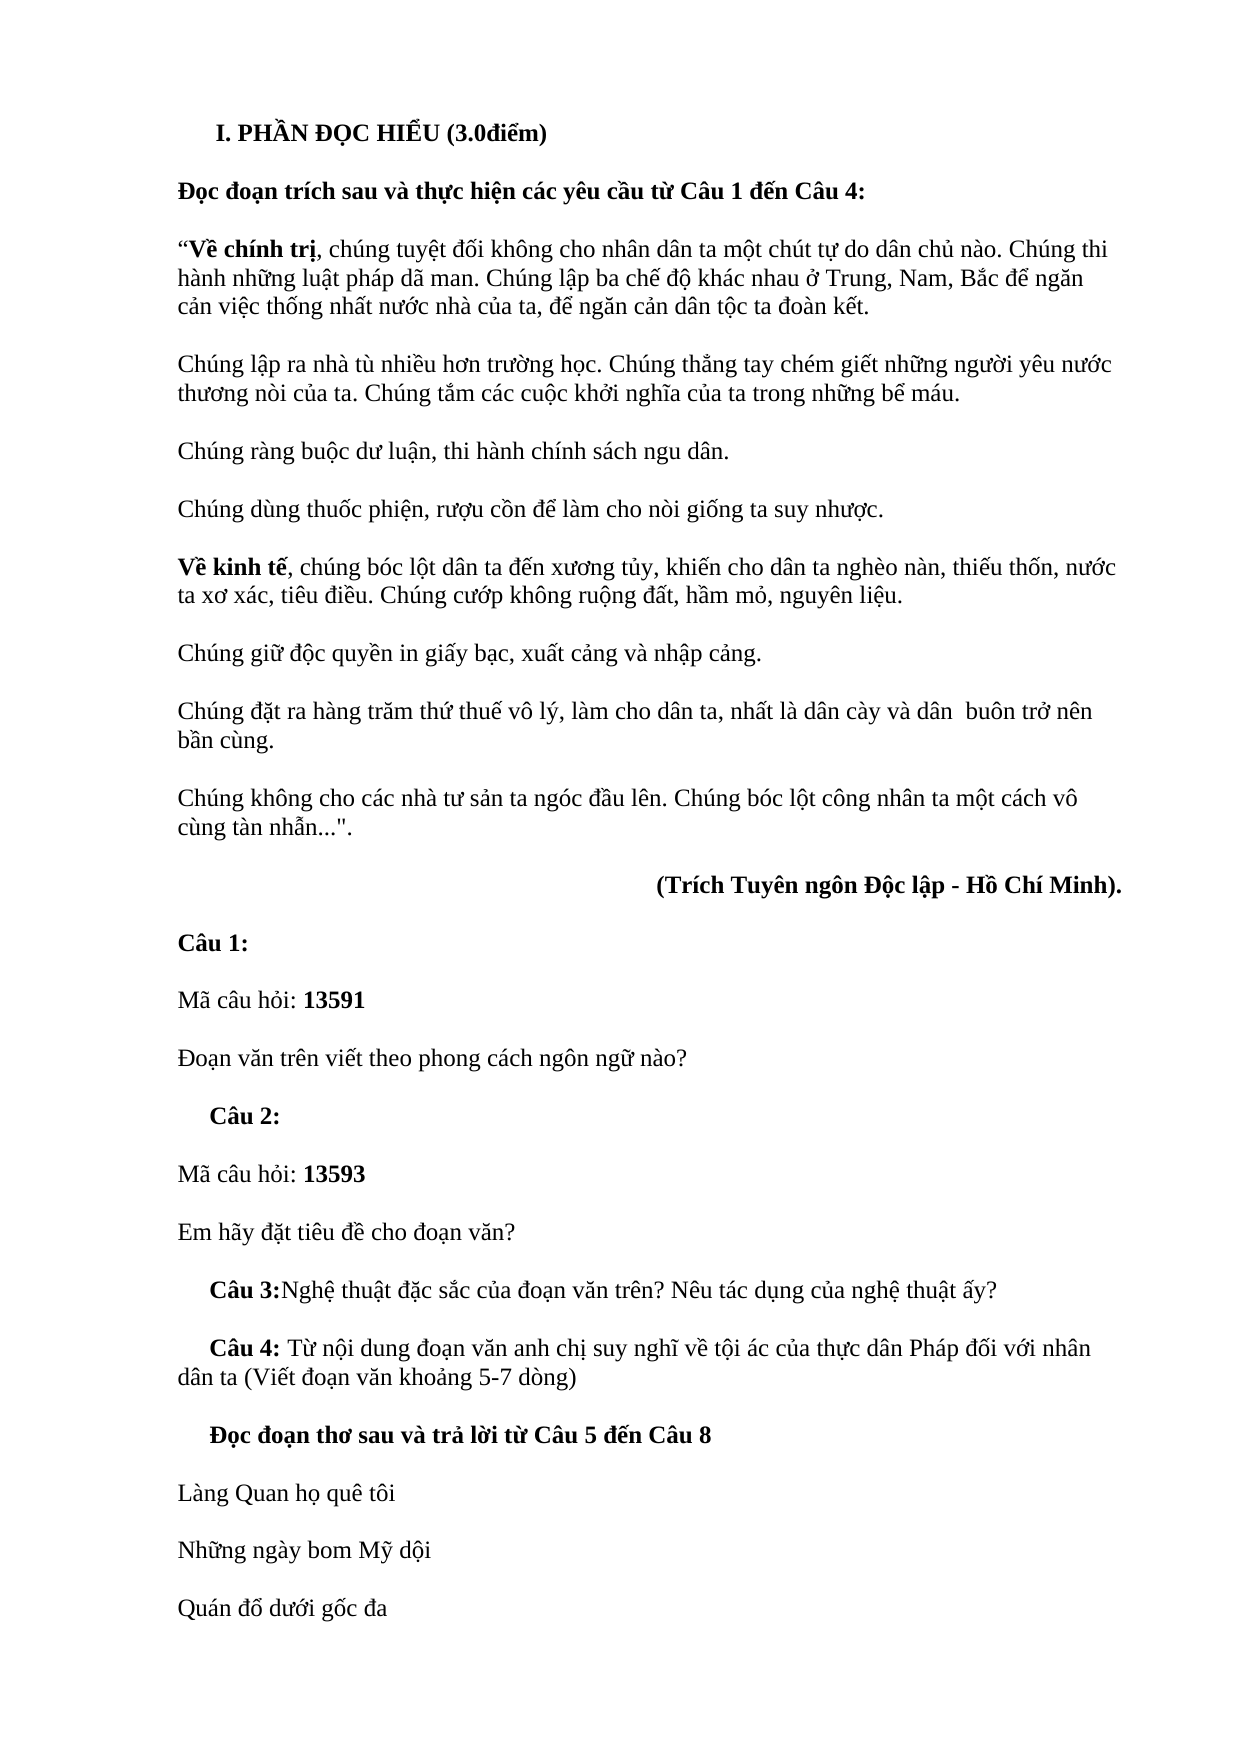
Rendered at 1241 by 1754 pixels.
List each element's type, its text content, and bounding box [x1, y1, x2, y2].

text Về kinh tế, chúng bóc lột dân ta đến xương tủy, khiến cho dân ta nghèo nàn, thiếu thốn, nước ta xơ xác, tiêu điều. Chúng cướp không ruộng đất, hầm mỏ, nguyên liệu. [177, 552, 1122, 609]
text  I. PHẦN ĐỌC HIỂU (3.0điểm) [177, 118, 1122, 147]
text (Trích Tuyên ngôn Độc lập - Hồ Chí Minh). [177, 870, 1122, 898]
text Chúng lập ra nhà tù nhiều hơn trường học. Chúng thẳng tay chém giết những người yêu nước thương nòi của ta. Chúng tắm các cuộc khởi nghĩa của ta trong những bể máu. [177, 349, 1122, 407]
text Chúng dùng thuốc phiện, rượu cồn để làm cho nòi giống ta suy nhược. [177, 494, 1122, 523]
text Chúng không cho các nhà tư sản ta ngóc đầu lên. Chúng bóc lột công nhân ta một cách vô cùng tàn nhẫn...". [177, 783, 1122, 841]
text Em hãy đặt tiêu đề cho đoạn văn? [177, 1217, 1122, 1246]
text Đọc đoạn trích sau và thực hiện các yêu cầu từ Câu 1 đến Câu 4: [177, 176, 1122, 205]
text  Câu 4: Từ nội dung đoạn văn anh chị suy nghĩ về tội ác của thực dân Pháp đối với nhân dân ta (Viết đoạn văn khoảng 5-7 dòng) [177, 1333, 1122, 1391]
text Câu 1: [177, 928, 1122, 956]
text Chúng đặt ra hàng trăm thứ thuế vô lý, làm cho dân ta, nhất là dân cày và dân buôn trở nên bần cùng. [177, 696, 1122, 754]
text “Về chính trị, chúng tuyệt đối không cho nhân dân ta một chút tự do dân chủ nào. Chúng thi hành những luật pháp dã man. Chúng lập ba chế độ khác nhau ở Trung, Nam, Bắc để ngăn cản việc thống nhất nước nhà của ta, để ngăn cản dân tộc ta đoàn kết. [177, 234, 1122, 320]
text Chúng giữ độc quyền in giấy bạc, xuất cảng và nhập cảng. [177, 638, 1122, 667]
text  Đọc đoạn thơ sau và trả lời từ Câu 5 đến Câu 8 [177, 1420, 1122, 1448]
text Làng Quan họ quê tôi [177, 1478, 1122, 1506]
text Chúng ràng buộc dư luận, thi hành chính sách ngu dân. [177, 436, 1122, 465]
text Mã câu hỏi: 13593 [177, 1159, 1122, 1188]
text Quán đổ dưới gốc đa [177, 1593, 1122, 1622]
text Đoạn văn trên viết theo phong cách ngôn ngữ nào? [177, 1043, 1122, 1072]
text Những ngày bom Mỹ dội [177, 1536, 1122, 1564]
text Mã câu hỏi: 13591 [177, 986, 1122, 1014]
text  Câu 3:Nghệ thuật đặc sắc của đoạn văn trên? Nêu tác dụng của nghệ thuật ấy? [177, 1275, 1122, 1304]
text  Câu 2: [177, 1101, 1122, 1130]
